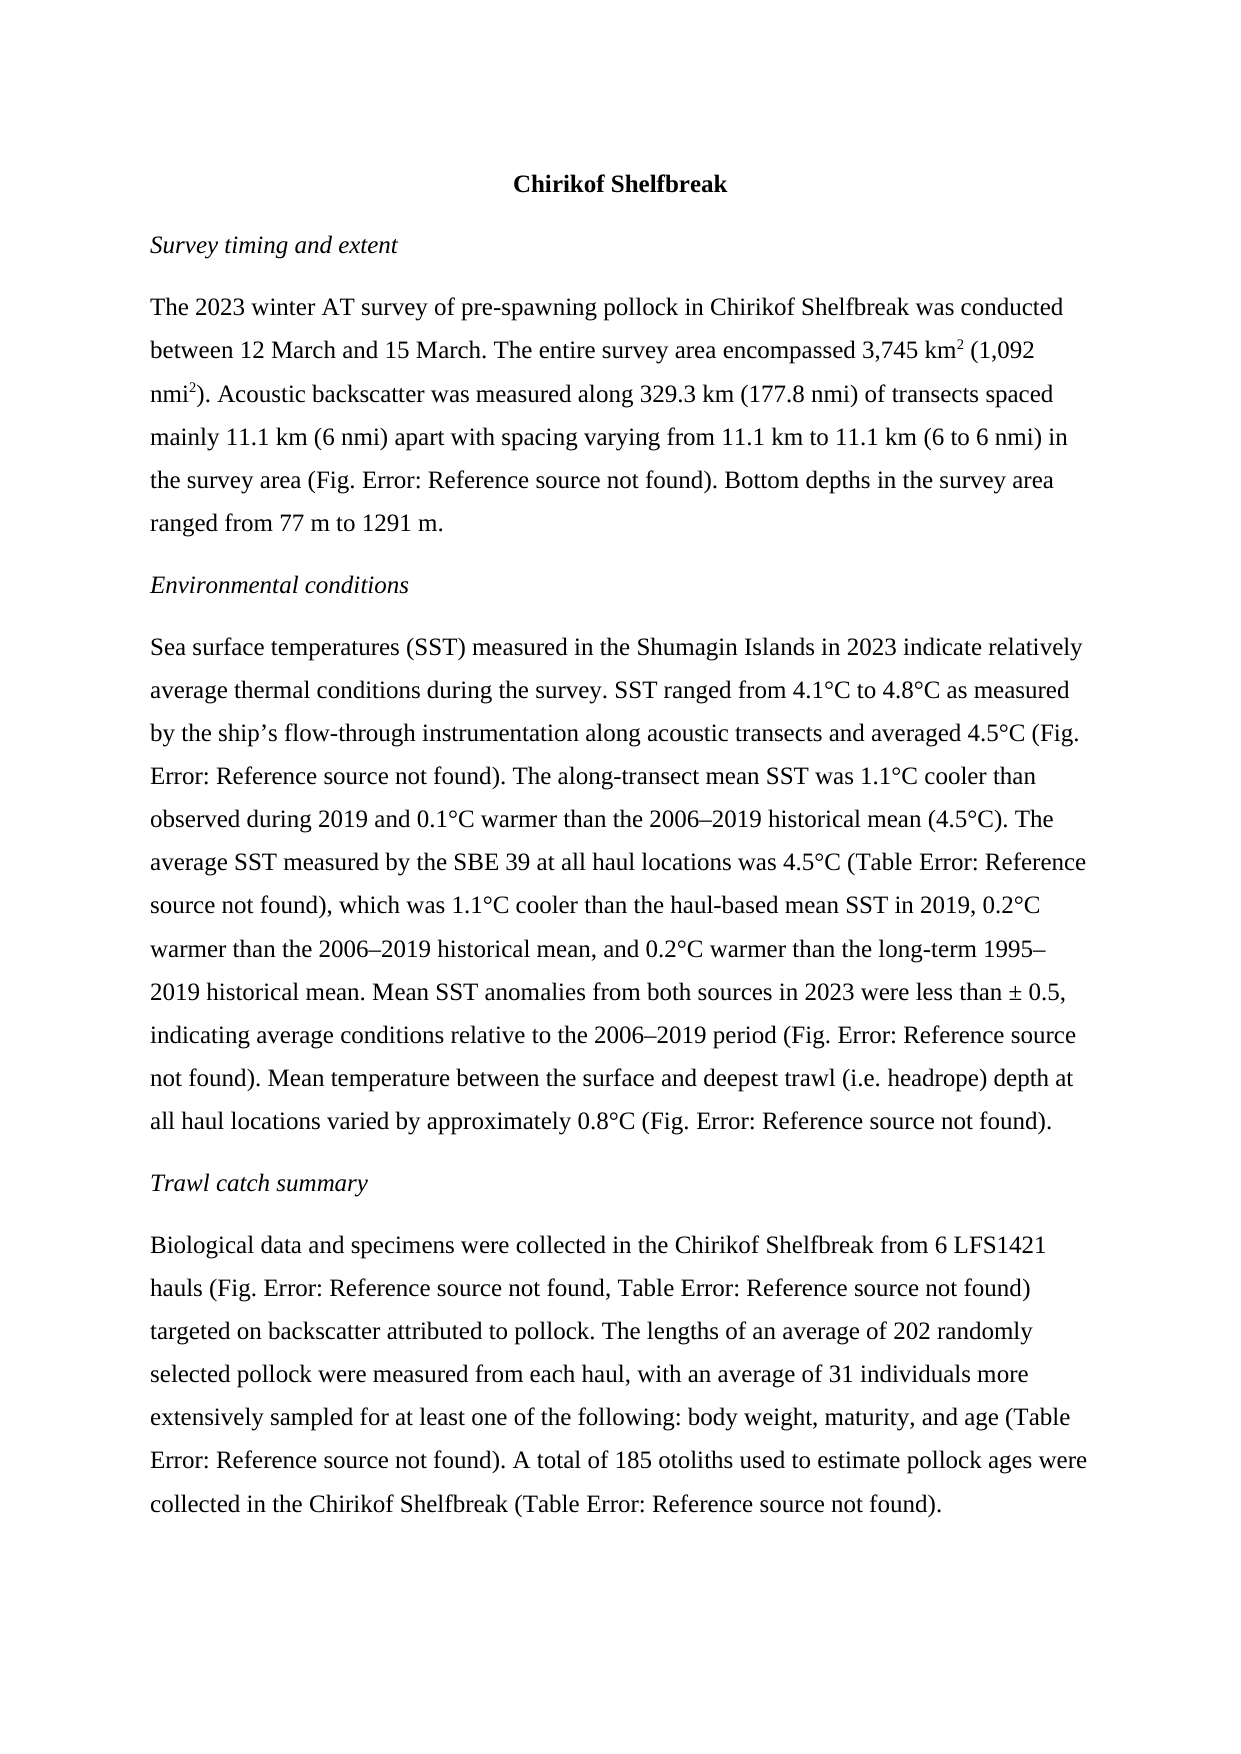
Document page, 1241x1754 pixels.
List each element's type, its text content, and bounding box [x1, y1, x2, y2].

subtitle Chirikof Shelfbreak [150, 169, 1090, 197]
text Environmental conditions [150, 570, 1090, 599]
text Survey timing and extent [150, 231, 1090, 259]
text Trawl catch summary [150, 1168, 1090, 1197]
